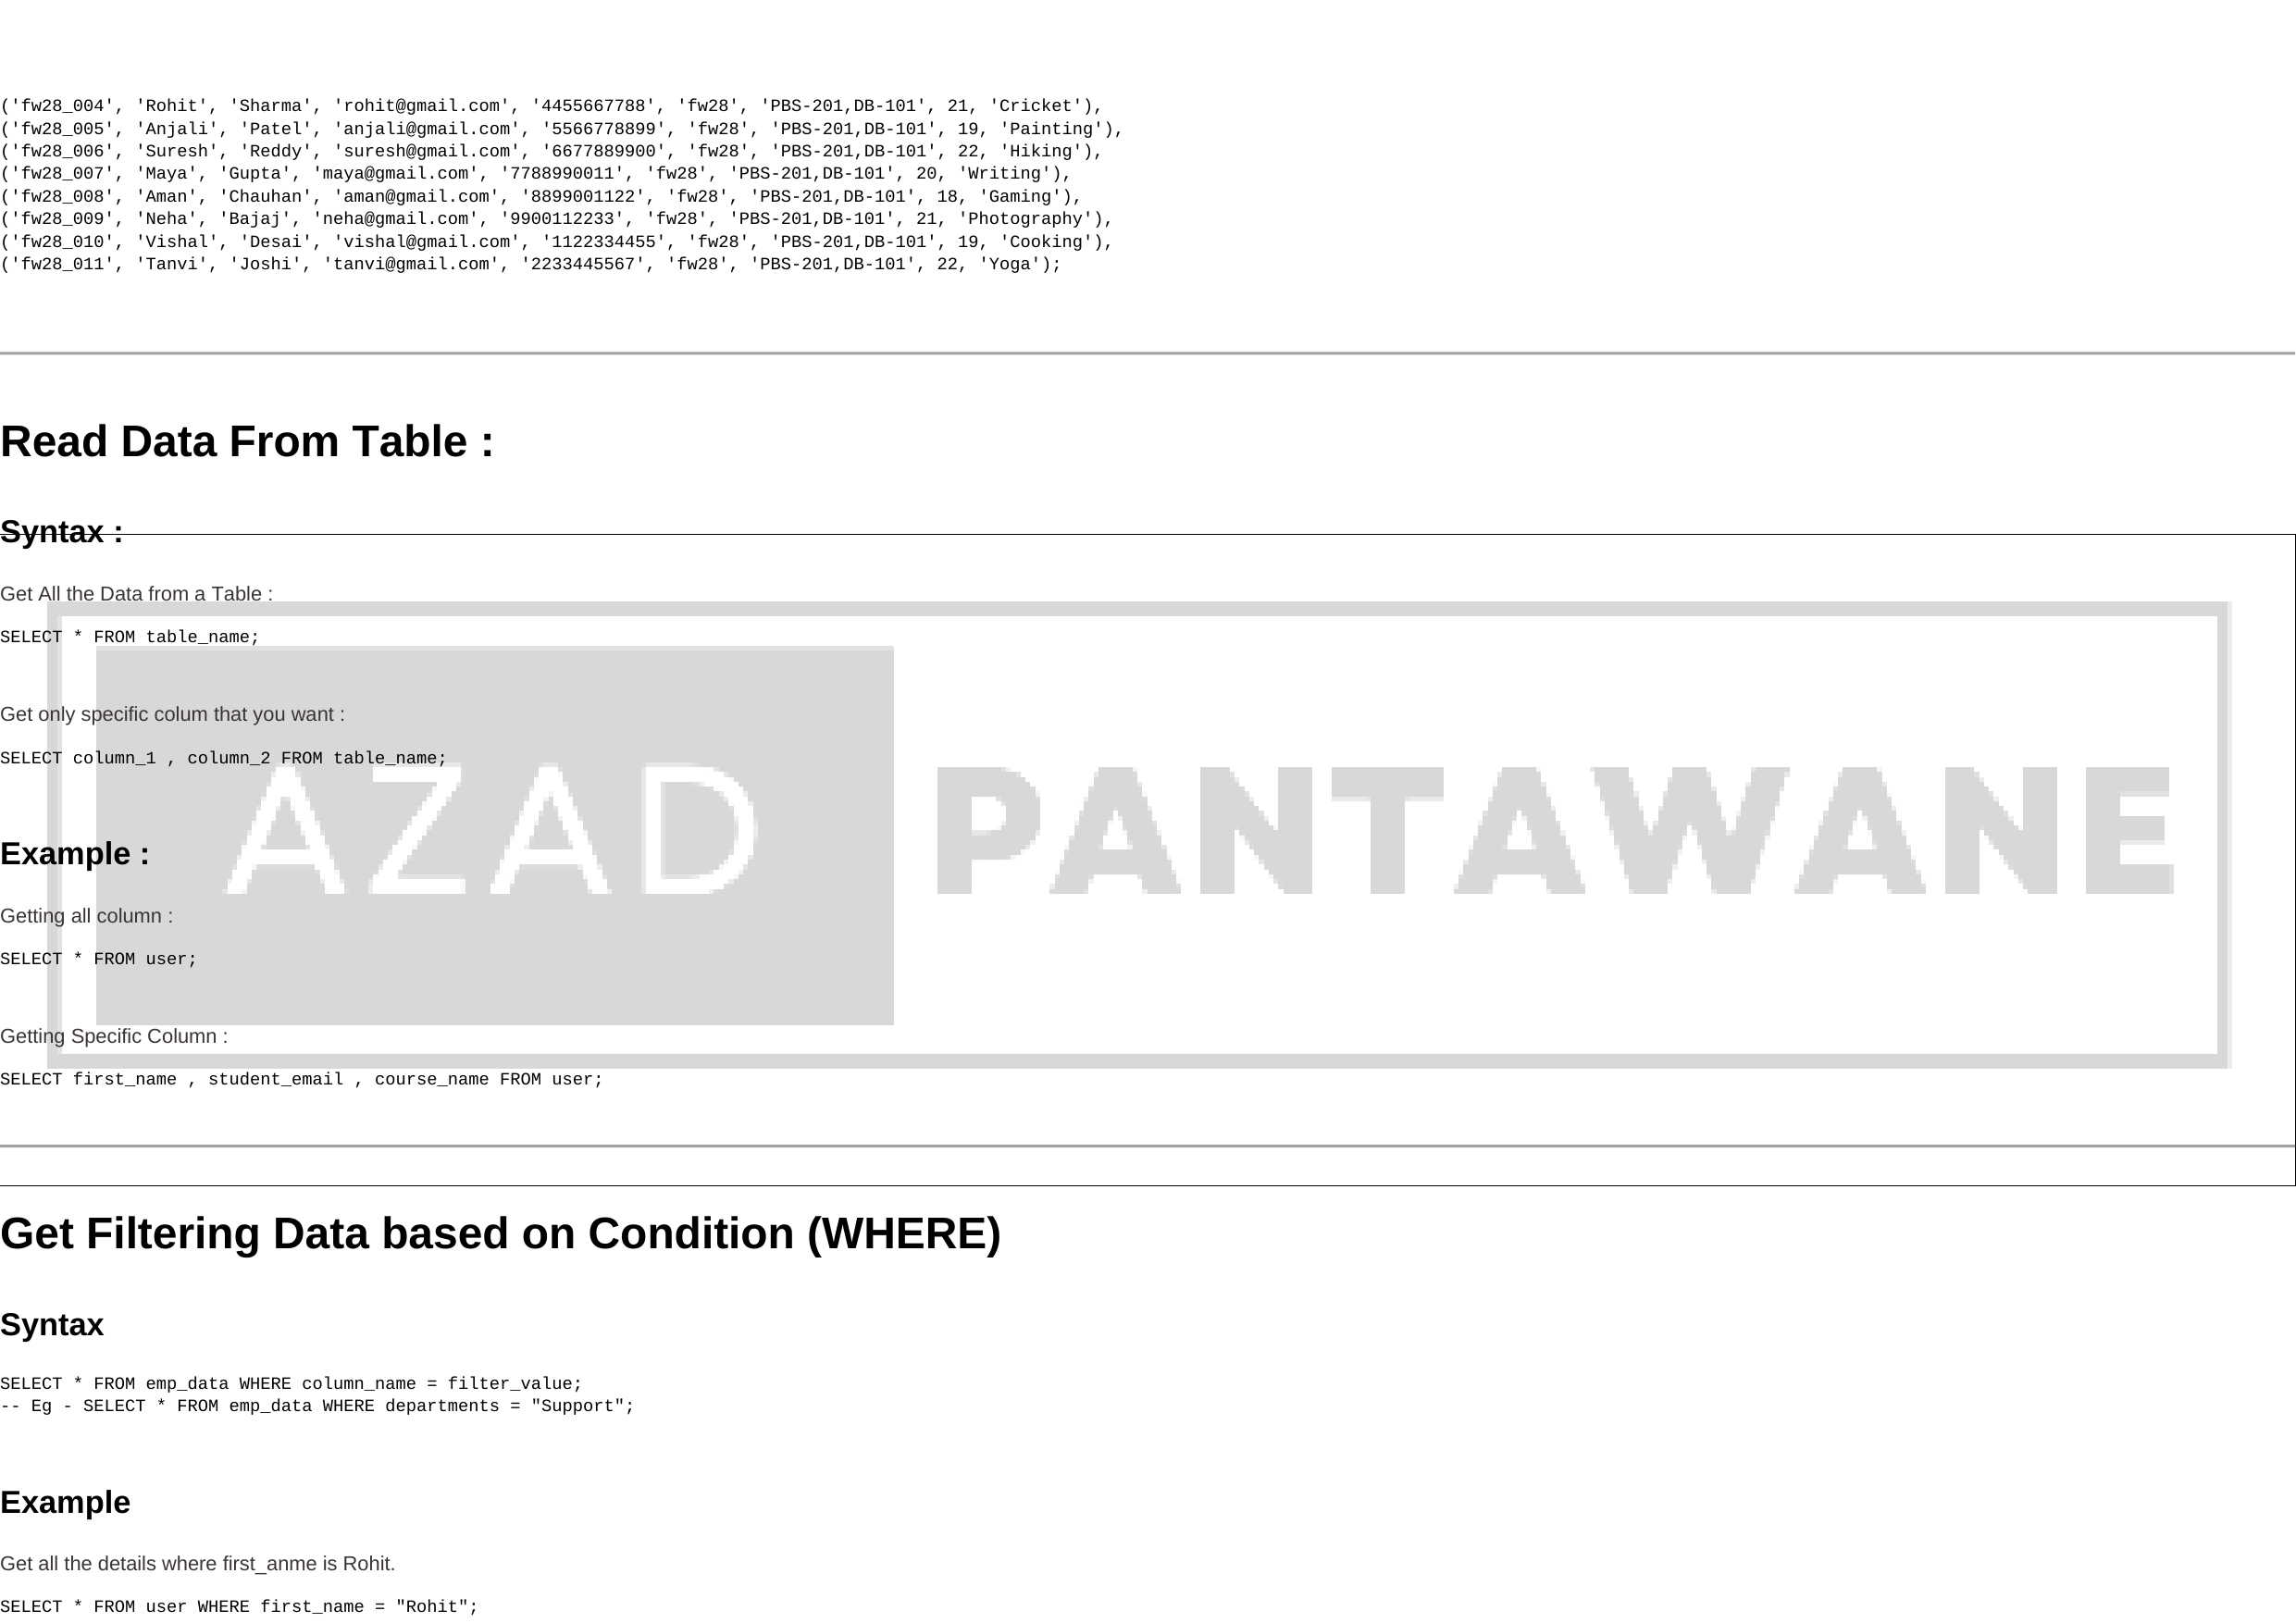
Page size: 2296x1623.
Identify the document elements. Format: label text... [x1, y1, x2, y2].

subtitle Syntax : [0, 513, 2295, 550]
text ('fw28_010', 'Vishal', 'Desai', 'vishal@gmail.com', '1122334455', 'fw28', 'PBS-201,DB-101', 19, 'Cooking'), [0, 232, 2295, 253]
text ('fw28_008', 'Aman', 'Chauhan', 'aman@gmail.com', '8899001122', 'fw28', 'PBS-201,DB-101', 18, 'Gaming'), [0, 188, 2295, 207]
text Getting Specific Column : [0, 1024, 2295, 1047]
subtitle Read Data From Table : [0, 415, 2295, 465]
text SELECT first_name , student_email , course_name FROM user; [0, 1071, 2295, 1090]
text Getting all column : [0, 903, 2295, 927]
text Get all the details where first_anme is Rohit. [0, 1552, 2295, 1575]
text -- Eg - SELECT * FROM emp_data WHERE departments = "Support"; [0, 1397, 2295, 1417]
text ('fw28_007', 'Maya', 'Gupta', 'maya@gmail.com', '7788990011', 'fw28', 'PBS-201,DB-101', 20, 'Writing'), [0, 165, 2295, 184]
subtitle Example : [0, 835, 2295, 872]
text SELECT * FROM table_name; [0, 628, 2295, 648]
text Get only specific colum that you want : [0, 702, 2295, 725]
text ('fw28_005', 'Anjali', 'Patel', 'anjali@gmail.com', '5566778899', 'fw28', 'PBS-201,DB-101', 19, 'Painting'), [0, 119, 2295, 140]
text SELECT * FROM user; [0, 950, 2295, 970]
text ('fw28_009', 'Neha', 'Bajaj', 'neha@gmail.com', '9900112233', 'fw28', 'PBS-201,DB-101', 21, 'Photography'), [0, 210, 2295, 229]
subtitle Get Filtering Data based on Condition (WHERE) [0, 1208, 2295, 1258]
subtitle Syntax [0, 1306, 2295, 1343]
text Get All the Data from a Table : [0, 582, 2295, 605]
text SELECT * FROM emp_data WHERE column_name = filter_value; [0, 1375, 2295, 1394]
text SELECT * FROM user WHERE first_name = "Rohit"; [0, 1598, 2295, 1617]
subtitle Example [0, 1483, 2295, 1519]
text SELECT column_1 , column_2 FROM table_name; [0, 749, 2295, 769]
text ('fw28_004', 'Rohit', 'Sharma', 'rohit@gmail.com', '4455667788', 'fw28', 'PBS-201,DB-101', 21, 'Cricket'), [0, 97, 2295, 117]
text ('fw28_006', 'Suresh', 'Reddy', 'suresh@gmail.com', '6677889900', 'fw28', 'PBS-201,DB-101', 22, 'Hiking'), [0, 142, 2295, 162]
text ('fw28_011', 'Tanvi', 'Joshi', 'tanvi@gmail.com', '2233445567', 'fw28', 'PBS-201,DB-101', 22, 'Yoga'); [0, 255, 2295, 275]
